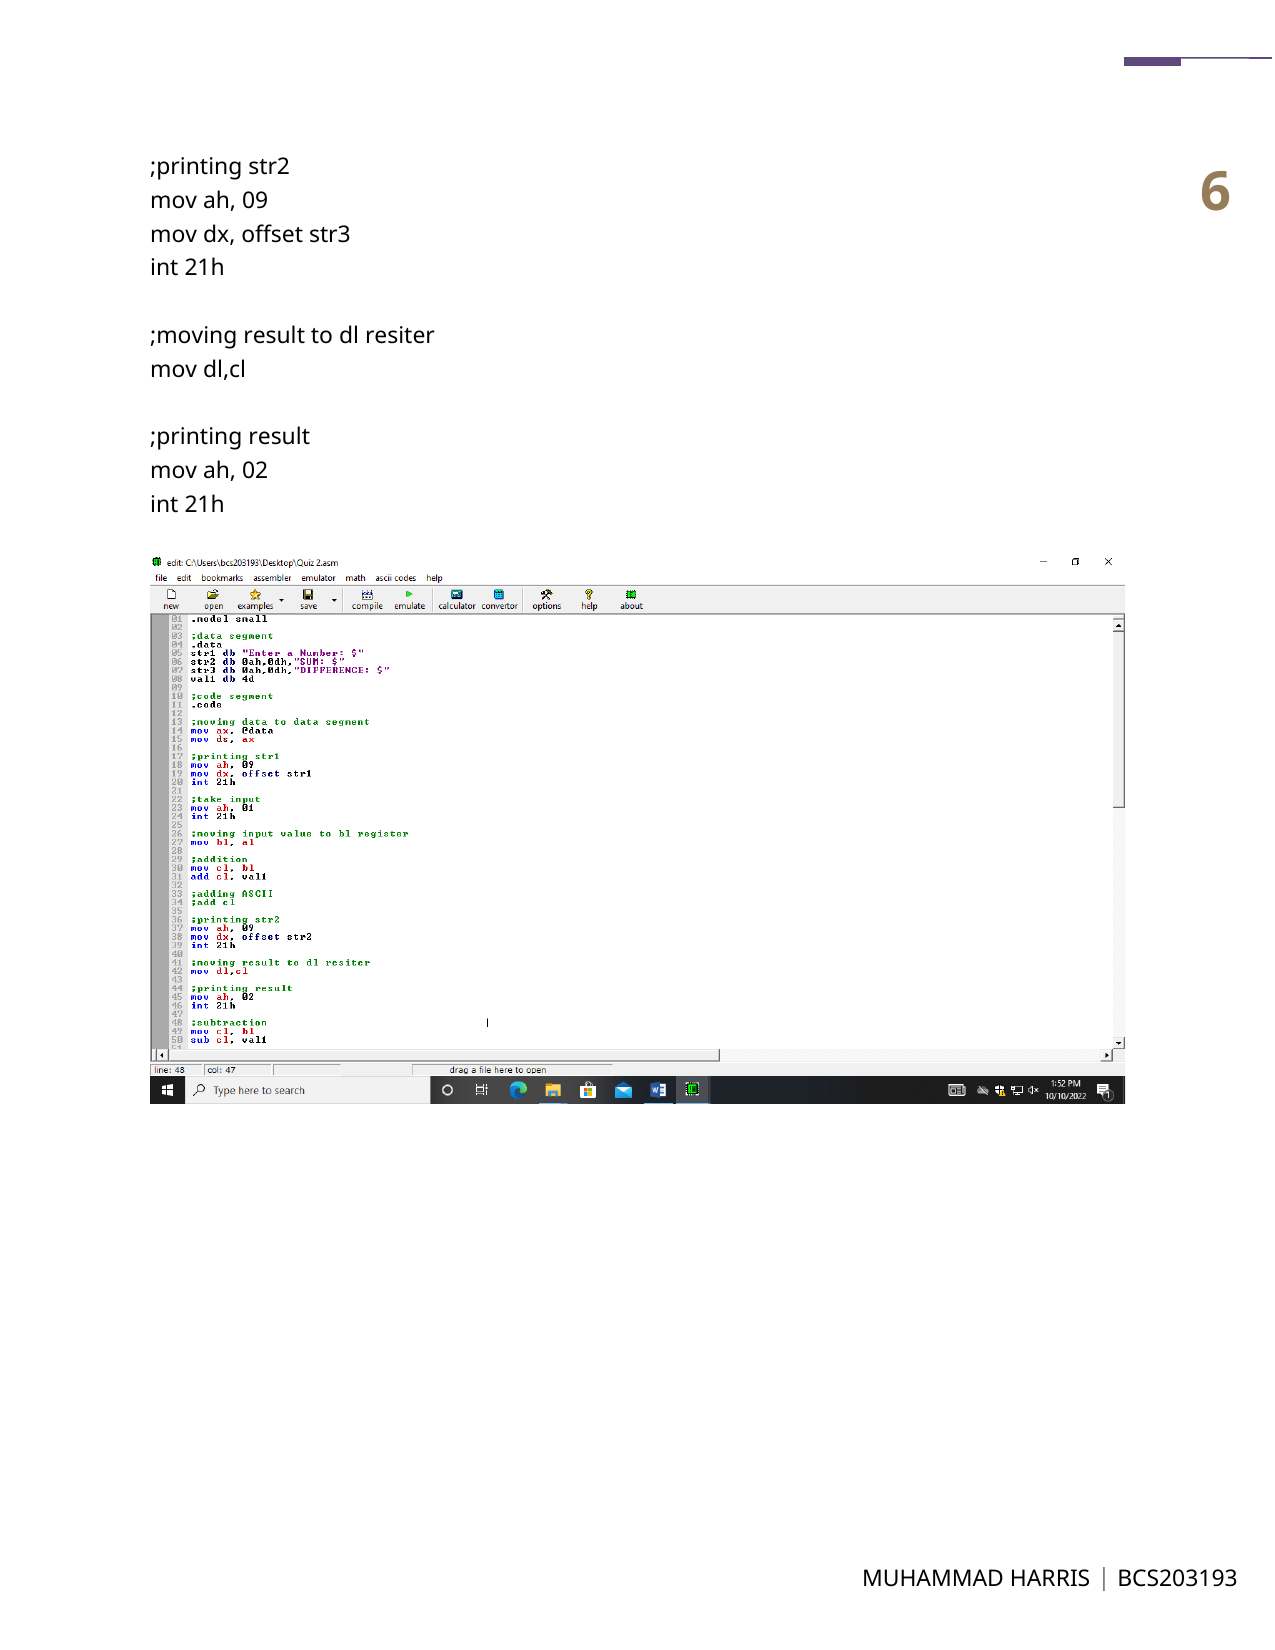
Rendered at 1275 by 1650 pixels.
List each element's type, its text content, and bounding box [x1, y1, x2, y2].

text int 21h [150, 487, 1125, 519]
text mov ah, 02 [150, 454, 1125, 485]
text mov dl,cl [150, 352, 1125, 384]
text ;printing str2 [150, 150, 1125, 181]
picture [150, 555, 1125, 1104]
text mov ah, 09 [150, 184, 1125, 215]
text ;printing result [150, 420, 1125, 451]
text int 21h [150, 251, 1125, 282]
text mov dx, offset str3 [150, 217, 1125, 249]
text ;moving result to dl resiter [150, 319, 1125, 350]
